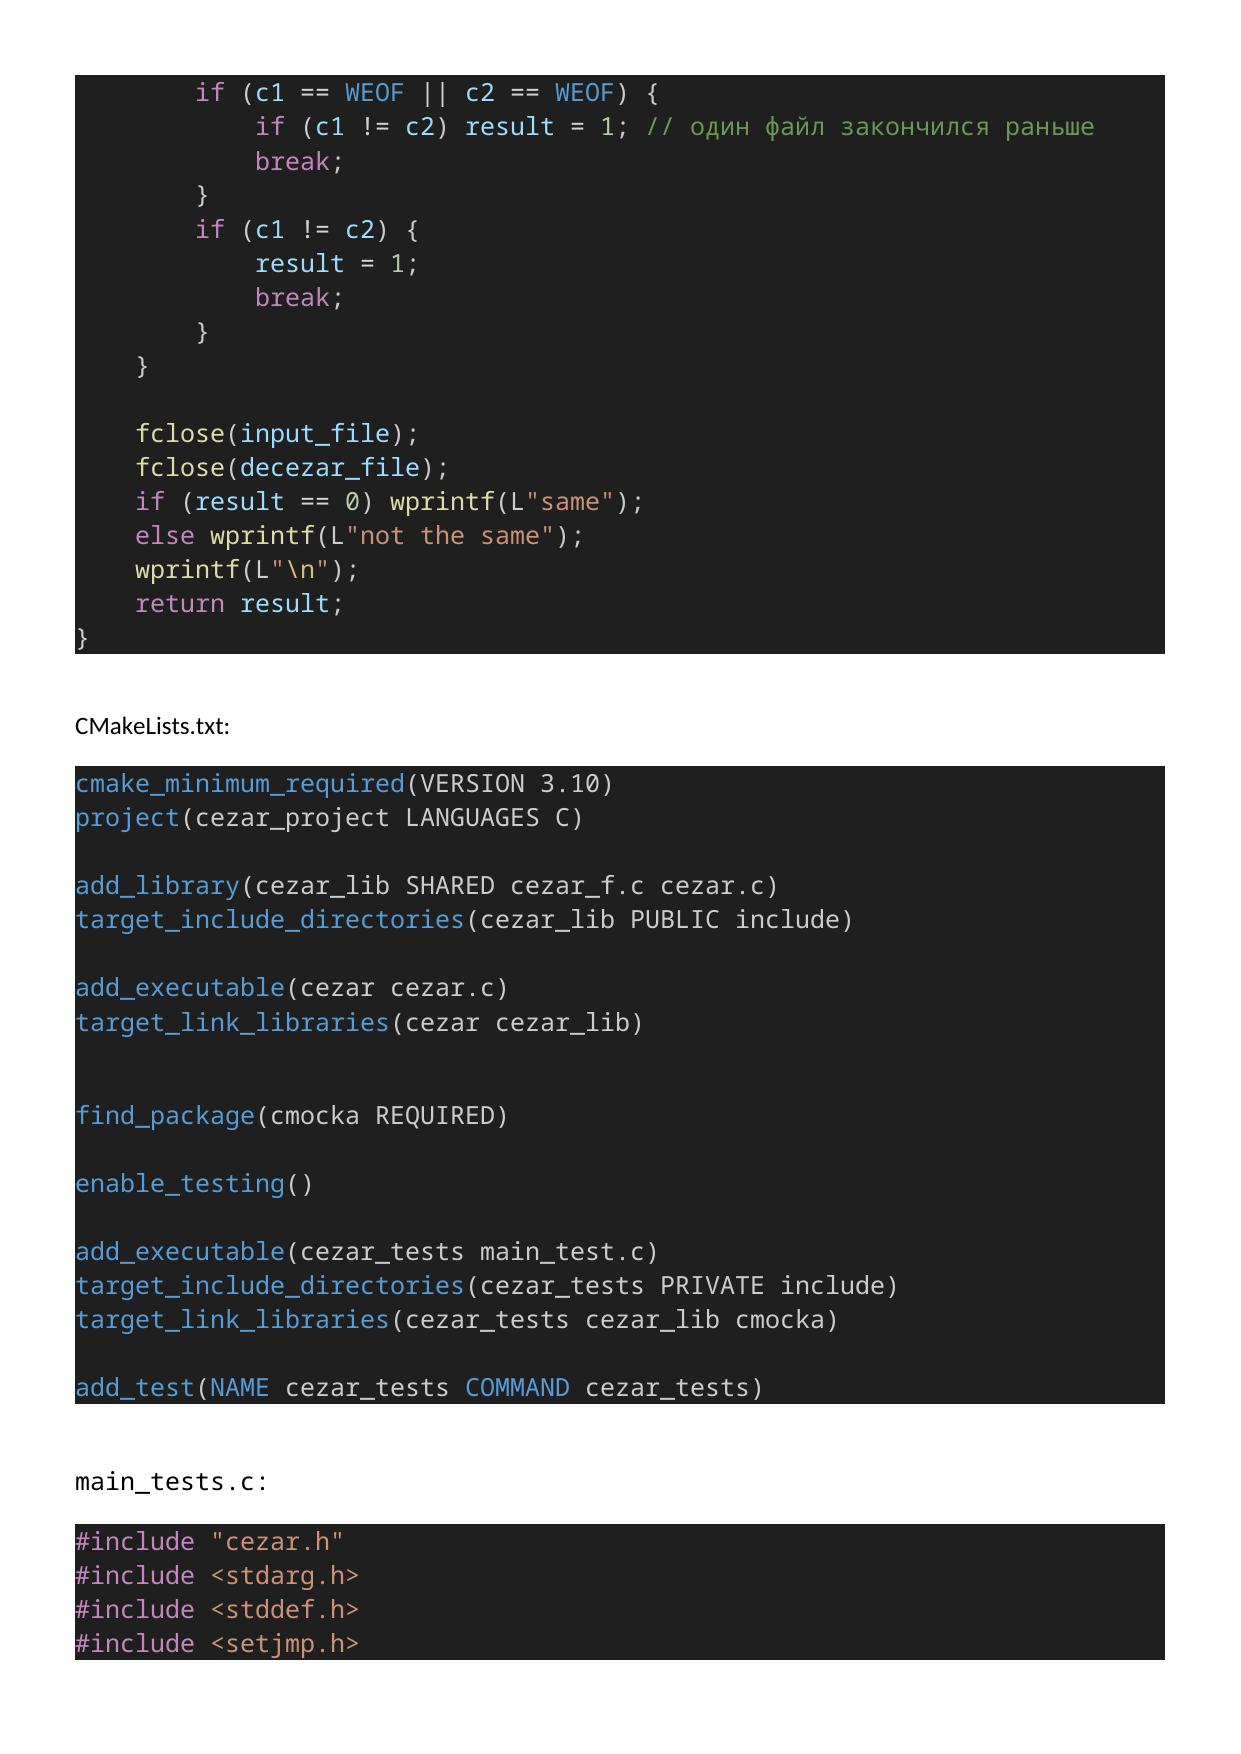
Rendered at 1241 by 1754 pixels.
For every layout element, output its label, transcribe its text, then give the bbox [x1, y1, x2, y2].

text } [75, 177, 1165, 211]
text main_tests.c: [75, 1464, 1165, 1498]
text add_library(cezar_lib SHARED cezar_f.c cezar.c) [75, 868, 1165, 902]
text if (c1 != c2) result = 1; // один файл закончился раньше [75, 109, 1165, 143]
text if (c1 == WEOF || c2 == WEOF) { [75, 75, 1165, 109]
text enable_testing() [75, 1165, 1165, 1199]
text break; [75, 279, 1165, 313]
text add_test(NAME cezar_tests COMMAND cezar_tests) [75, 1370, 1165, 1404]
text return result; [75, 586, 1165, 620]
text fclose(input_file); [75, 416, 1165, 450]
text else wprintf(L"not the same"); [75, 518, 1165, 552]
text fclose(decezar_file); [75, 450, 1165, 484]
text #include <stddef.h> [75, 1592, 1165, 1626]
text } [75, 313, 1165, 347]
text result = 1; [75, 245, 1165, 279]
text wprintf(L"\n"); [75, 552, 1165, 586]
text cmake_minimum_required(VERSION 3.10) [75, 766, 1165, 800]
text target_include_directories(cezar_tests PRIVATE include) [75, 1268, 1165, 1302]
text project(cezar_project LANGUAGES C) [75, 800, 1165, 834]
text #include <stdarg.h> [75, 1558, 1165, 1592]
text break; [75, 143, 1165, 177]
text CMakeLists.txt: [75, 710, 1165, 740]
text target_link_libraries(cezar cezar_lib) [75, 1004, 1165, 1038]
text if (c1 != c2) { [75, 211, 1165, 245]
text } [75, 347, 1165, 382]
text target_link_libraries(cezar_tests cezar_lib cmocka) [75, 1302, 1165, 1336]
text #include <setjmp.h> [75, 1626, 1165, 1660]
text find_package(cmocka REQUIRED) [75, 1097, 1165, 1131]
text add_executable(cezar cezar.c) [75, 970, 1165, 1004]
text target_include_directories(cezar_lib PUBLIC include) [75, 902, 1165, 936]
text add_executable(cezar_tests main_test.c) [75, 1233, 1165, 1268]
text if (result == 0) wprintf(L"same"); [75, 484, 1165, 518]
text } [75, 620, 1165, 654]
text #include "cezar.h" [75, 1524, 1165, 1558]
